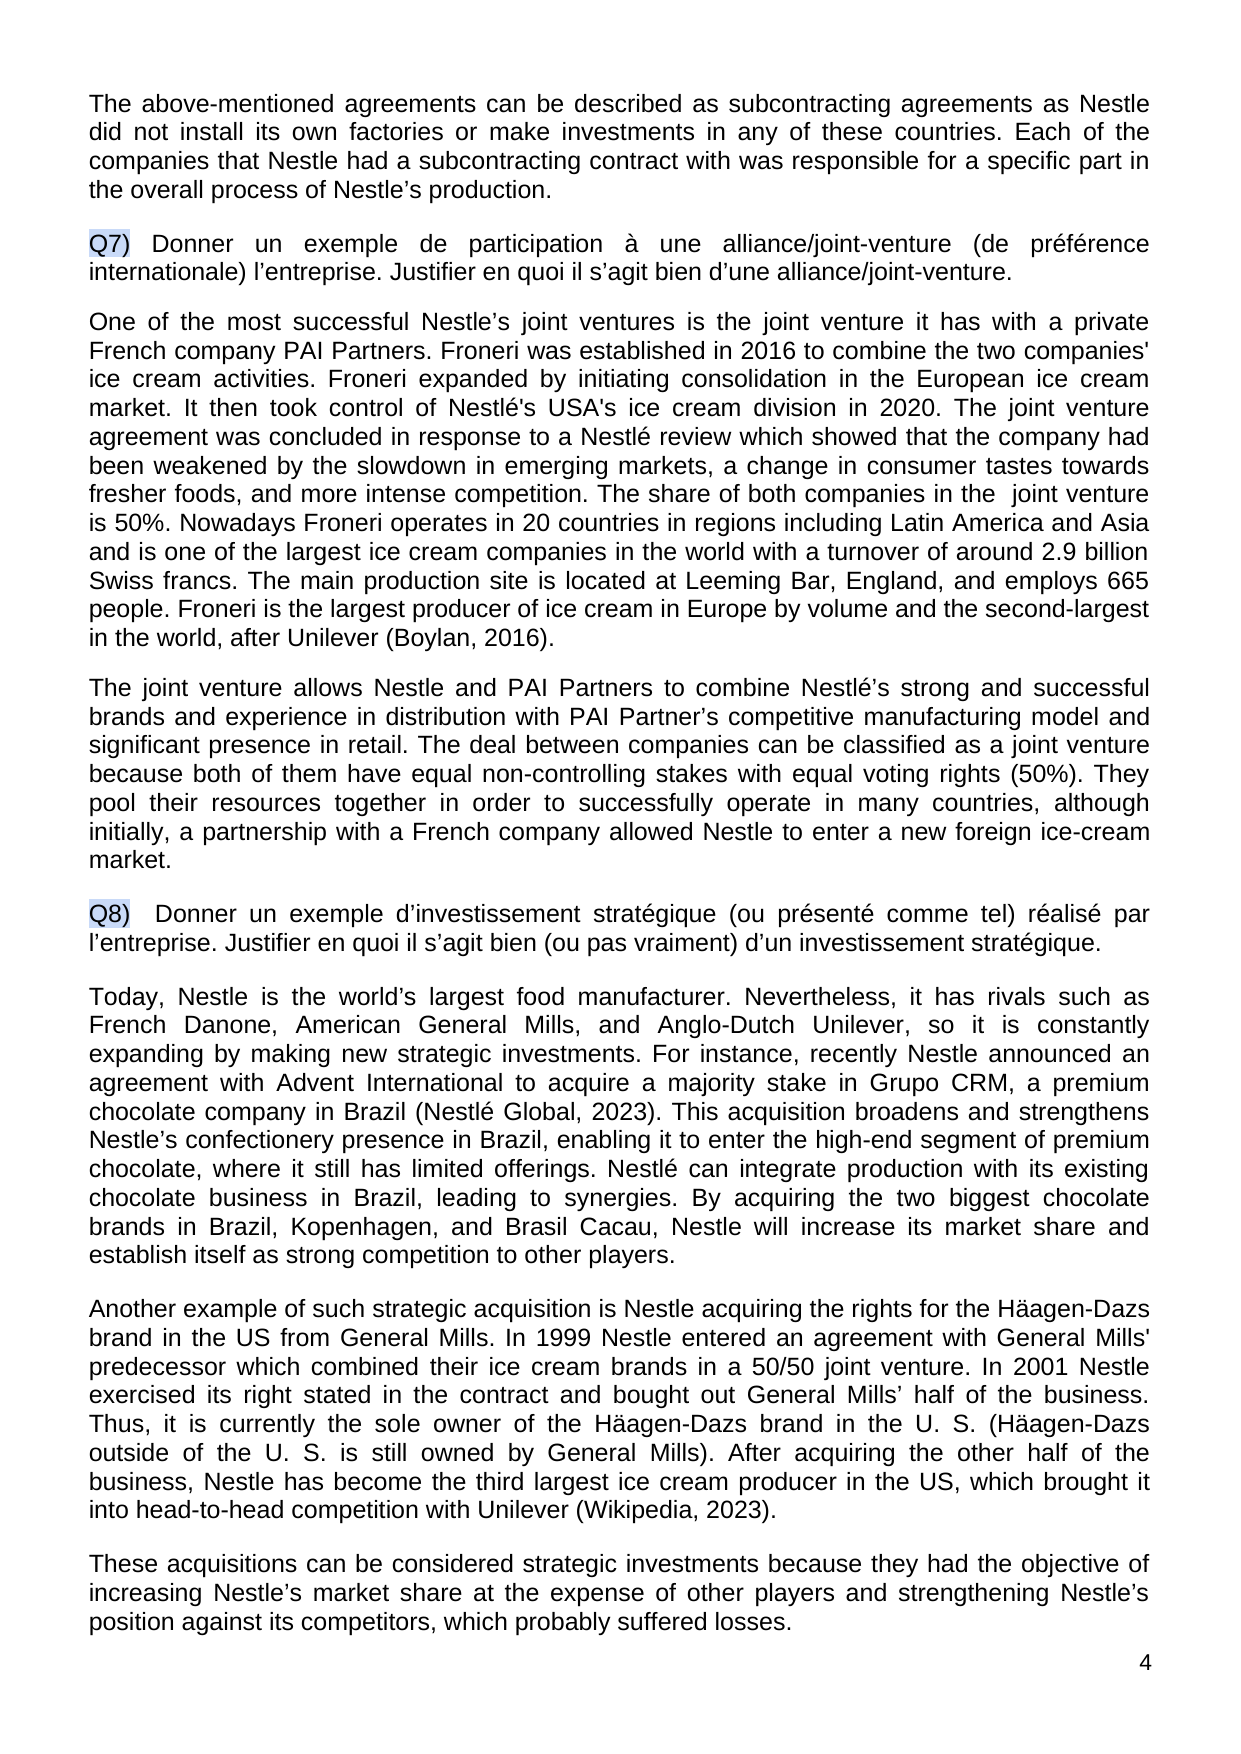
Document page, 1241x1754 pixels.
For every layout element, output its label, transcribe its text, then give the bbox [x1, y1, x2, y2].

text One of the most successful Nestle’s joint ventures is the joint venture it has with a private French company PAI Partners. Froneri was established in 2016 to combine the two companies' ice cream activities. Froneri expanded by initiating consolidation in the European ice cream market. It then took control of Nestlé's USA's ice cream division in 2020. The joint venture agreement was concluded in response to a Nestlé review which showed that the company had been weakened by the slowdown in emerging markets, a change in consumer tastes towards fresher foods, and more intense competition. The share of both companies in the joint venture is 50%. Nowadays Froneri operates in 20 countries in regions including Latin America and Asia and is one of the largest ice cream companies in the world with a turnover of around 2.9 billion Swiss francs. The main production site is located at Leeming Bar, England, and employs 665 people. Froneri is the largest producer of ice cream in Europe by volume and the second-largest in the world, after Unilever (Boylan, 2016). [88, 307, 1152, 652]
text The above-mentioned agreements can be described as subcontracting agreements as Nestle did not install its own factories or make investments in any of these countries. Each of the companies that Nestle had a subcontracting contract with was responsible for a specific part in the overall process of Nestle’s production. [88, 88, 1152, 203]
text Q7) Donner un exemple de participation à une alliance/joint-venture (de préférence internationale) l’entreprise. Justifier en quoi il s’agit bien d’une alliance/joint-venture. [88, 228, 1152, 286]
text Today, Nestle is the world’s largest food manufacturer. Nevertheless, it has rivals such as French Danone, American General Mills, and Anglo-Dutch Unilever, so it is constantly expanding by making new strategic investments. For instance, recently Nestle announced an agreement with Advent International to acquire a majority stake in Grupo CRM, a premium chocolate company in Brazil (Nestlé Global, 2023). This acquisition broadens and strengthens Nestle’s confectionery presence in Brazil, enabling it to enter the high-end segment of premium chocolate, where it still has limited offerings. Nestlé can integrate production with its existing chocolate business in Brazil, leading to synergies. By acquiring the two biggest chocolate brands in Brazil, Kopenhagen, and Brasil Cacau, Nestle will increase its market share and establish itself as strong competition to other players. [88, 981, 1152, 1269]
text These acquisitions can be considered strategic investments because they had the objective of increasing Nestle’s market share at the expense of other players and strengthening Nestle’s position against its competitors, which probably suffered losses. [88, 1549, 1152, 1635]
text Another example of such strategic acquisition is Nestle acquiring the rights for the Häagen-Dazs brand in the US from General Mills. In 1999 Nestle entered an agreement with General Mills' predecessor which combined their ice cream brands in a 50/50 joint venture. In 2001 Nestle exercised its right stated in the contract and bought out General Mills’ half of the business. Thus, it is currently the sole owner of the Häagen-Dazs brand in the U. S. (Häagen-Dazs outside of the U. S. is still owned by General Mills). After acquiring the other half of the business, Nestle has become the third largest ice cream producer in the US, which brought it into head-to-head competition with Unilever (Wikipedia, 2023). [88, 1294, 1152, 1524]
text The joint venture allows Nestle and PAI Partners to combine Nestlé’s strong and successful brands and experience in distribution with PAI Partner’s competitive manufacturing model and significant presence in retail. The deal between companies can be classified as a joint venture because both of them have equal non-controlling stakes with equal voting rights (50%). They pool their resources together in order to successfully operate in many countries, although initially, a partnership with a French company allowed Nestle to enter a new foreign ice-cream market. [88, 673, 1152, 874]
text Q8) Donner un exemple d’investissement stratégique (ou présenté comme tel) réalisé par l’entreprise. Justifier en quoi il s’agit bien (ou pas vraiment) d’un investissement stratégique. [88, 899, 1152, 956]
